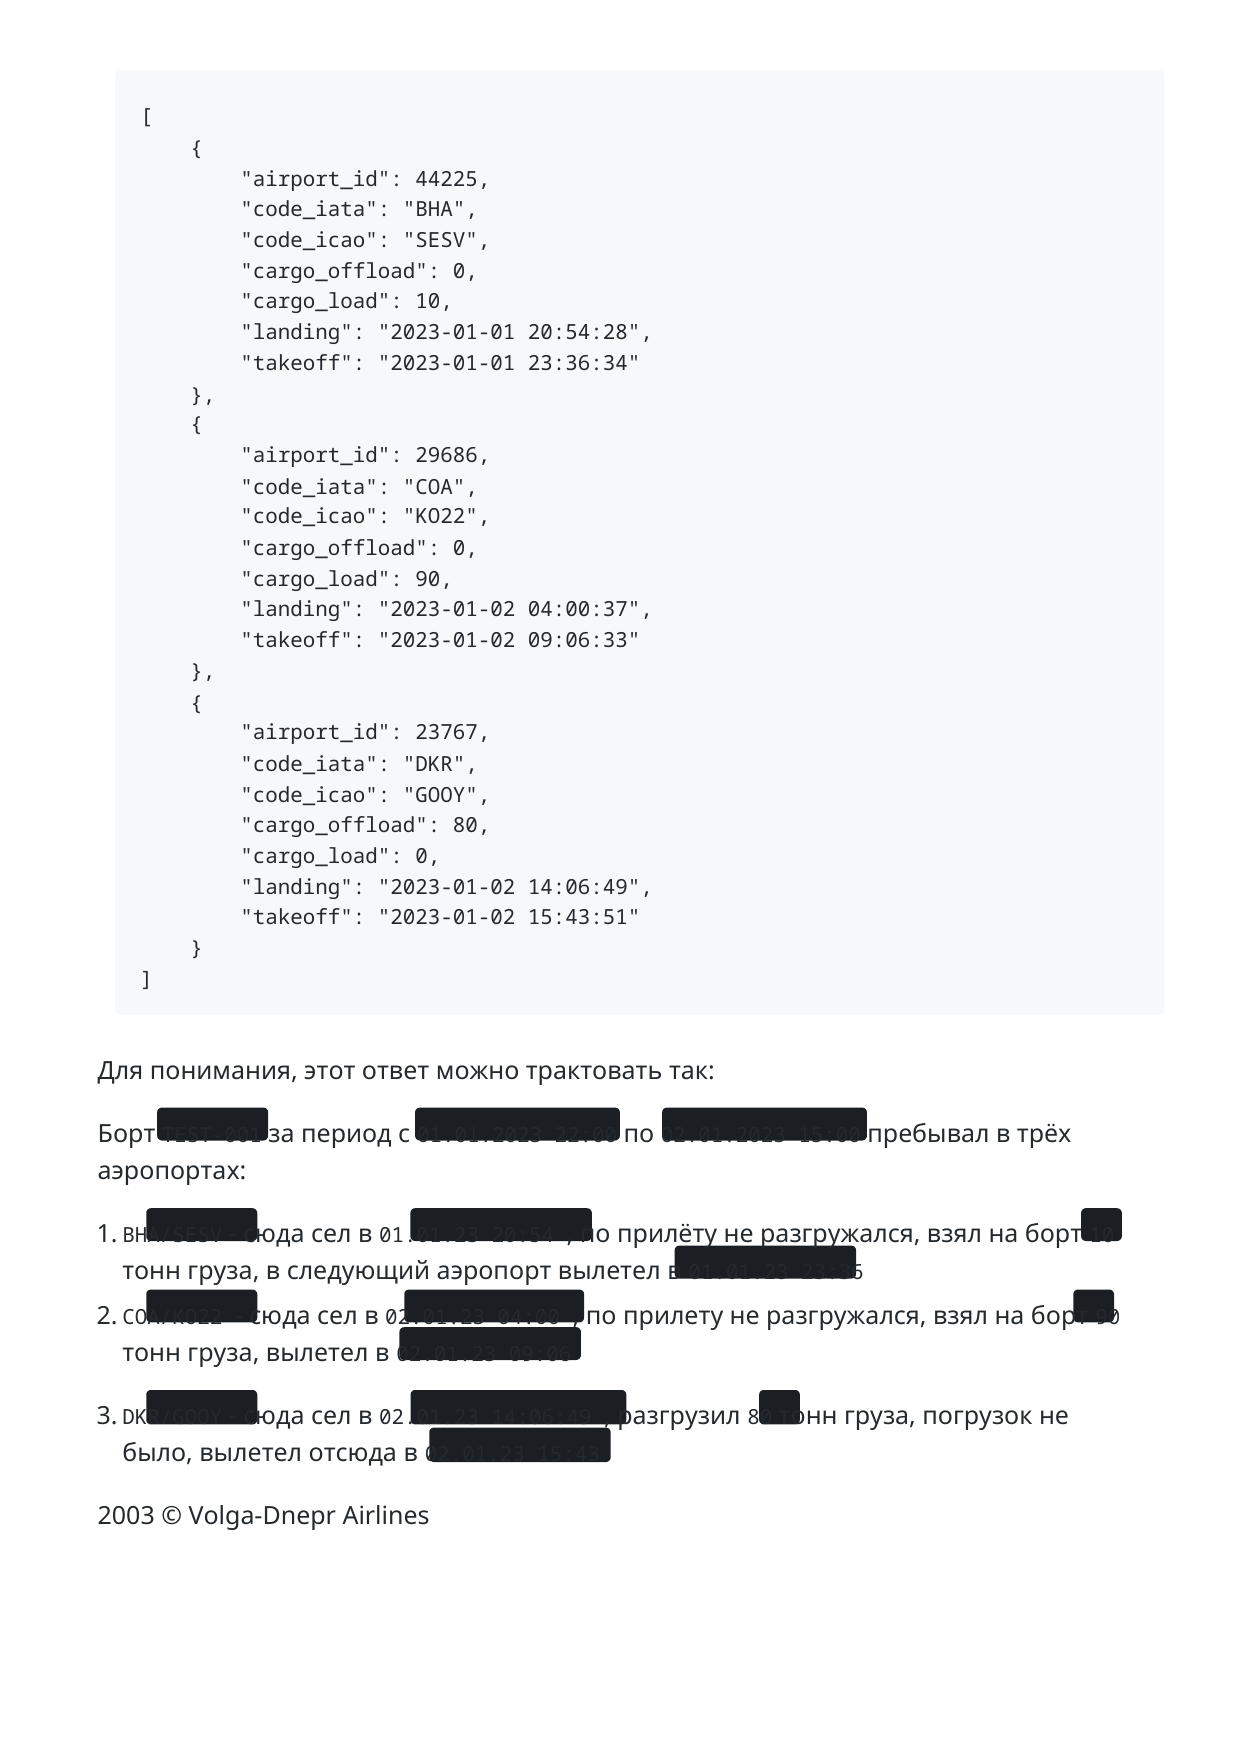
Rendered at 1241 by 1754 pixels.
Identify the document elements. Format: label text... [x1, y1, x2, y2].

text Для понимания, этот ответ можно трактовать так: [97, 1053, 1143, 1087]
list COA/KO22 - сюда сел в 02.01.23 04:00 , по прилету не разгружался, взял на борт 90 тонн груза, вылетел в 02.01.23 09:06 [96, 1297, 1143, 1369]
list BHA/SESV - сюда сел в 01.01.23 20:54 , по прилёту не разгружался, взял на борт 10 тонн груза, в следующий аэропорт вылетел в 01.01.23 23:36 [96, 1216, 1143, 1287]
text Борт TEST-001 за период с 01.01.2023 22:00 по 02.01.2023 15:00 пребывал в трёх аэропортах: [97, 1116, 1143, 1187]
list DKR/GOOY - сюда сел в 02.01.23 14:06:49 , разгрузил 80 тонн груза, погрузок не было, вылетел отсюда в 02.01.23 15:43 [96, 1397, 1143, 1469]
text 2003 © Volga-Dnepr Airlines [97, 1498, 1143, 1532]
